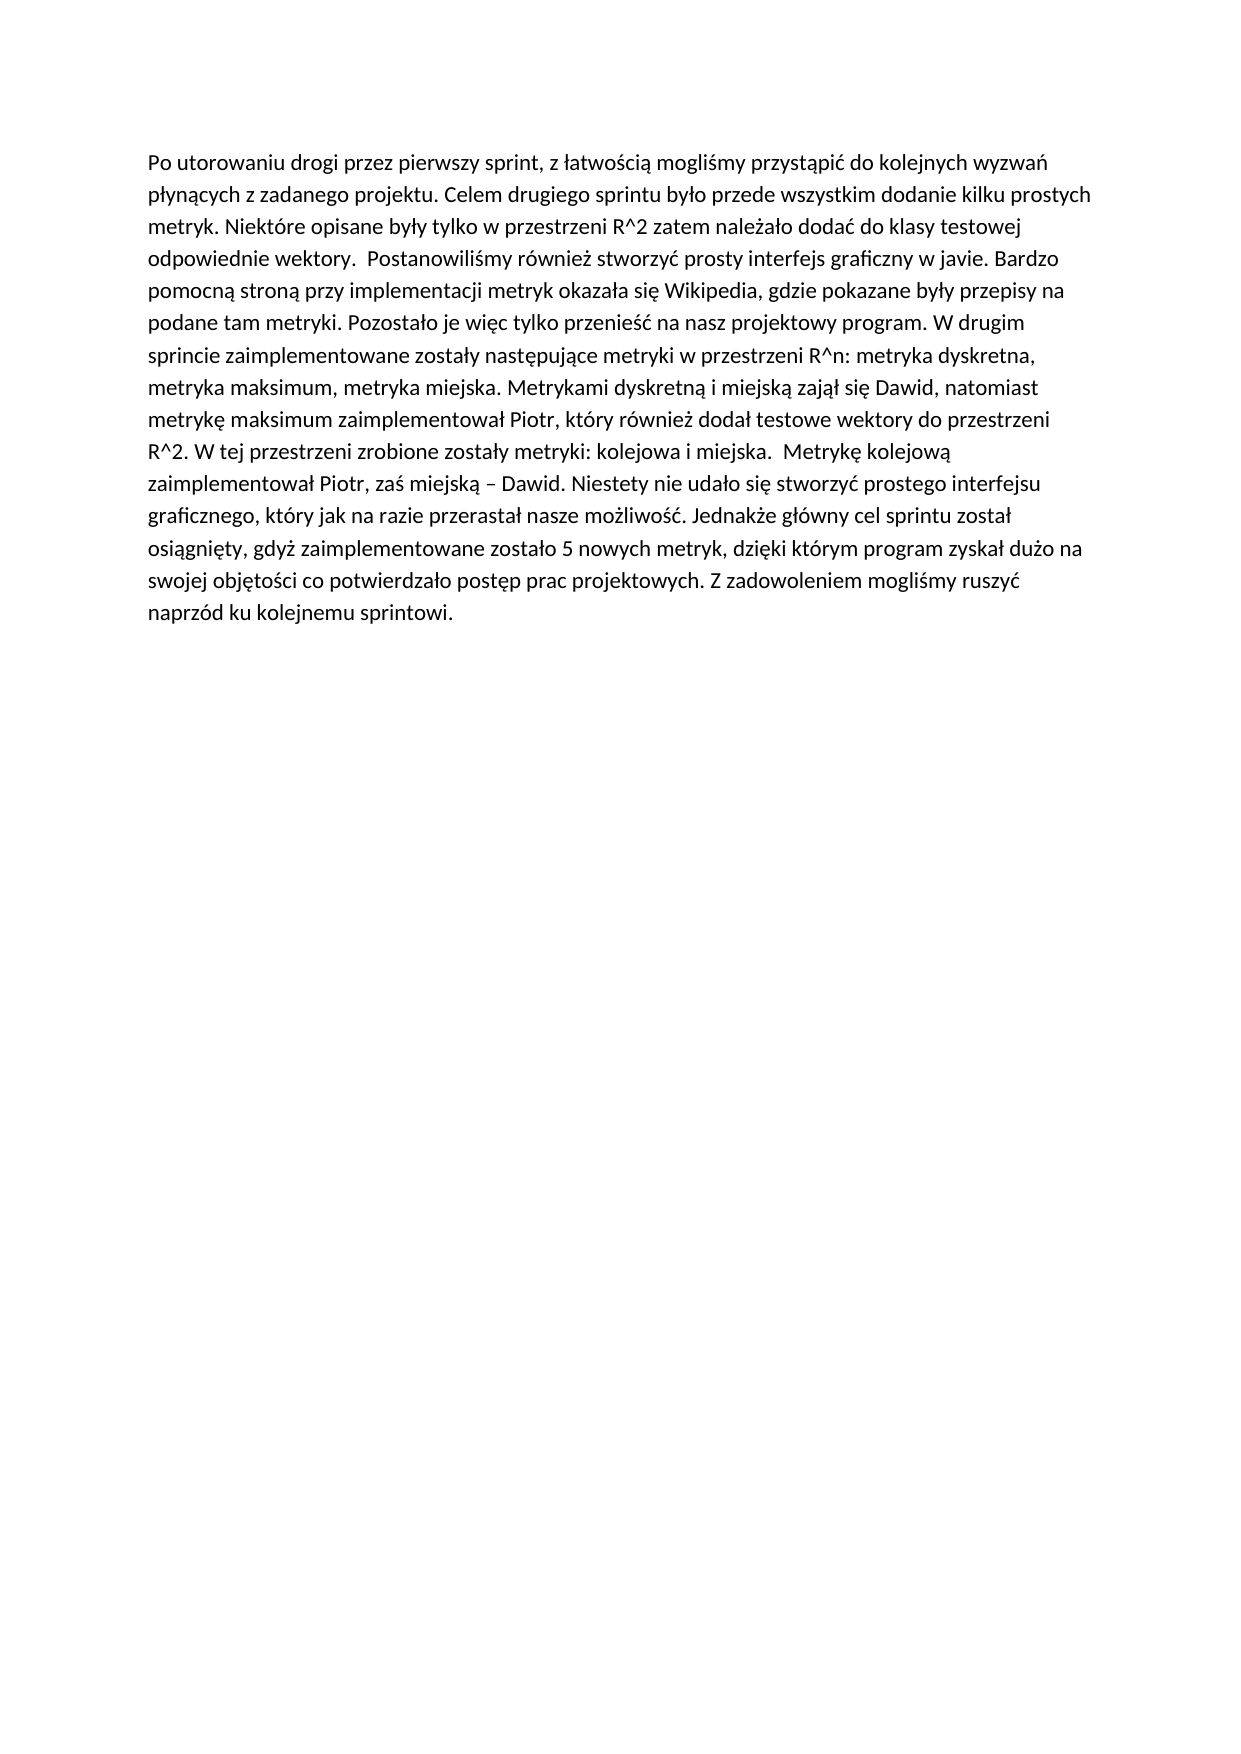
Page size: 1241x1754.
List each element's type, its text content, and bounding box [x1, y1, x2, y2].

text Po utorowaniu drogi przez pierwszy sprint, z łatwością mogliśmy przystąpić do kolejnych wyzwań płynących z zadanego projektu. Celem drugiego sprintu było przede wszystkim dodanie kilku prostych metryk. Niektóre opisane były tylko w przestrzeni R^2 zatem należało dodać do klasy testowej odpowiednie wektory. Postanowiliśmy również stworzyć prosty interfejs graficzny w javie. Bardzo pomocną stroną przy implementacji metryk okazała się Wikipedia, gdzie pokazane były przepisy na podane tam metryki. Pozostało je więc tylko przenieść na nasz projektowy program. W drugim sprincie zaimplementowane zostały następujące metryki w przestrzeni R^n: metryka dyskretna, metryka maksimum, metryka miejska. Metrykami dyskretną i miejską zajął się Dawid, natomiast metrykę maksimum zaimplementował Piotr, który również dodał testowe wektory do przestrzeni R^2. W tej przestrzeni zrobione zostały metryki: kolejowa i miejska. Metrykę kolejową zaimplementował Piotr, zaś miejską – Dawid. Niestety nie udało się stworzyć prostego interfejsu graficznego, który jak na razie przerastał nasze możliwość. Jednakże główny cel sprintu został osiągnięty, gdyż zaimplementowane zostało 5 nowych metryk, dzięki którym program zyskał dużo na swojej objętości co potwierdzało postęp prac projektowych. Z zadowoleniem mogliśmy ruszyć naprzód ku kolejnemu sprintowi. [148, 148, 1093, 626]
